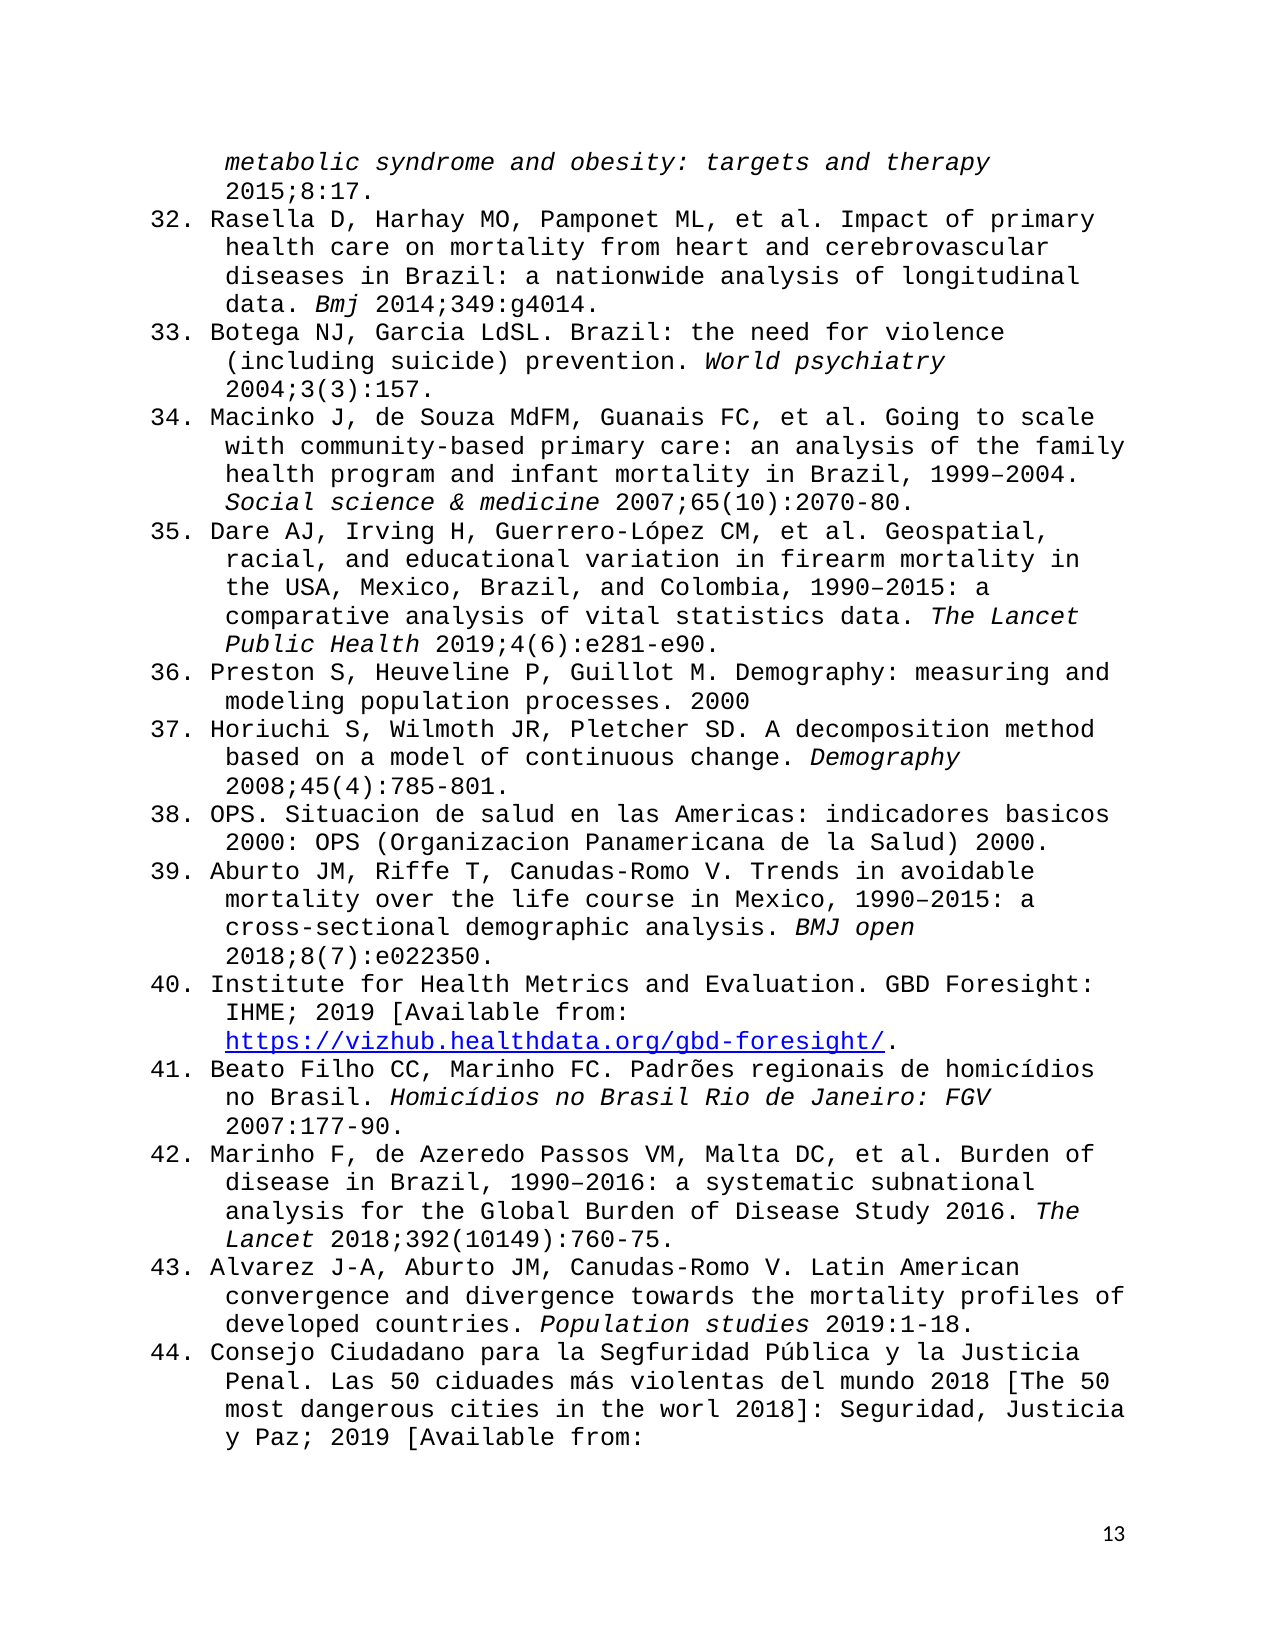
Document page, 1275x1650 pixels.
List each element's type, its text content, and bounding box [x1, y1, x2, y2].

text 35. Dare AJ, Irving H, Guerrero-López CM, et al. Geospatial, racial, and educational variation in firearm mortality in the USA, Mexico, Brazil, and Colombia, 1990–2015: a comparative analysis of vital statistics data. The Lancet Public Health 2019;4(6):e281-e90. [150, 518, 1125, 660]
text 43. Alvarez J-A, Aburto JM, Canudas-Romo V. Latin American convergence and divergence towards the mortality profiles of developed countries. Population studies 2019:1-18. [150, 1255, 1125, 1340]
text 40. Institute for Health Metrics and Evaluation. GBD Foresight: IHME; 2019 [Available from: https://vizhub.healthdata.org/gbd-foresight/. [150, 972, 1125, 1057]
text 37. Horiuchi S, Wilmoth JR, Pletcher SD. A decomposition method based on a model of continuous change. Demography 2008;45(4):785-801. [150, 717, 1125, 802]
text 33. Botega NJ, Garcia LdSL. Brazil: the need for violence (including suicide) prevention. World psychiatry 2004;3(3):157. [150, 320, 1125, 405]
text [150, 1340, 1125, 1453]
text 38. OPS. Situacion de salud en las Americas: indicadores basicos 2000: OPS (Organizacion Panamericana de la Salud) 2000. [150, 802, 1125, 858]
text 32. Rasella D, Harhay MO, Pamponet ML, et al. Impact of primary health care on mortality from heart and cerebrovascular diseases in Brazil: a nationwide analysis of longitudinal data. Bmj 2014;349:g4014. [150, 207, 1125, 320]
text 34. Macinko J, de Souza MdFM, Guanais FC, et al. Going to scale with community-based primary care: an analysis of the family health program and infant mortality in Brazil, 1999–2004. Social science & medicine 2007;65(10):2070-80. [150, 405, 1125, 518]
text 41. Beato Filho CC, Marinho FC. Padrões regionais de homicídios no Brasil. Homicídios no Brasil Rio de Janeiro: FGV 2007:177-90. [150, 1057, 1125, 1142]
text 39. Aburto JM, Riffe T, Canudas-Romo V. Trends in avoidable mortality over the life course in Mexico, 1990–2015: a cross-sectional demographic analysis. BMJ open 2018;8(7):e022350. [150, 858, 1125, 972]
text 42. Marinho F, de Azeredo Passos VM, Malta DC, et al. Burden of disease in Brazil, 1990–2016: a systematic subnational analysis for the Global Burden of Disease Study 2016. The Lancet 2018;392(10149):760-75. [150, 1142, 1125, 1255]
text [150, 150, 1125, 207]
text 36. Preston S, Heuveline P, Guillot M. Demography: measuring and modeling population processes. 2000 [150, 660, 1125, 717]
